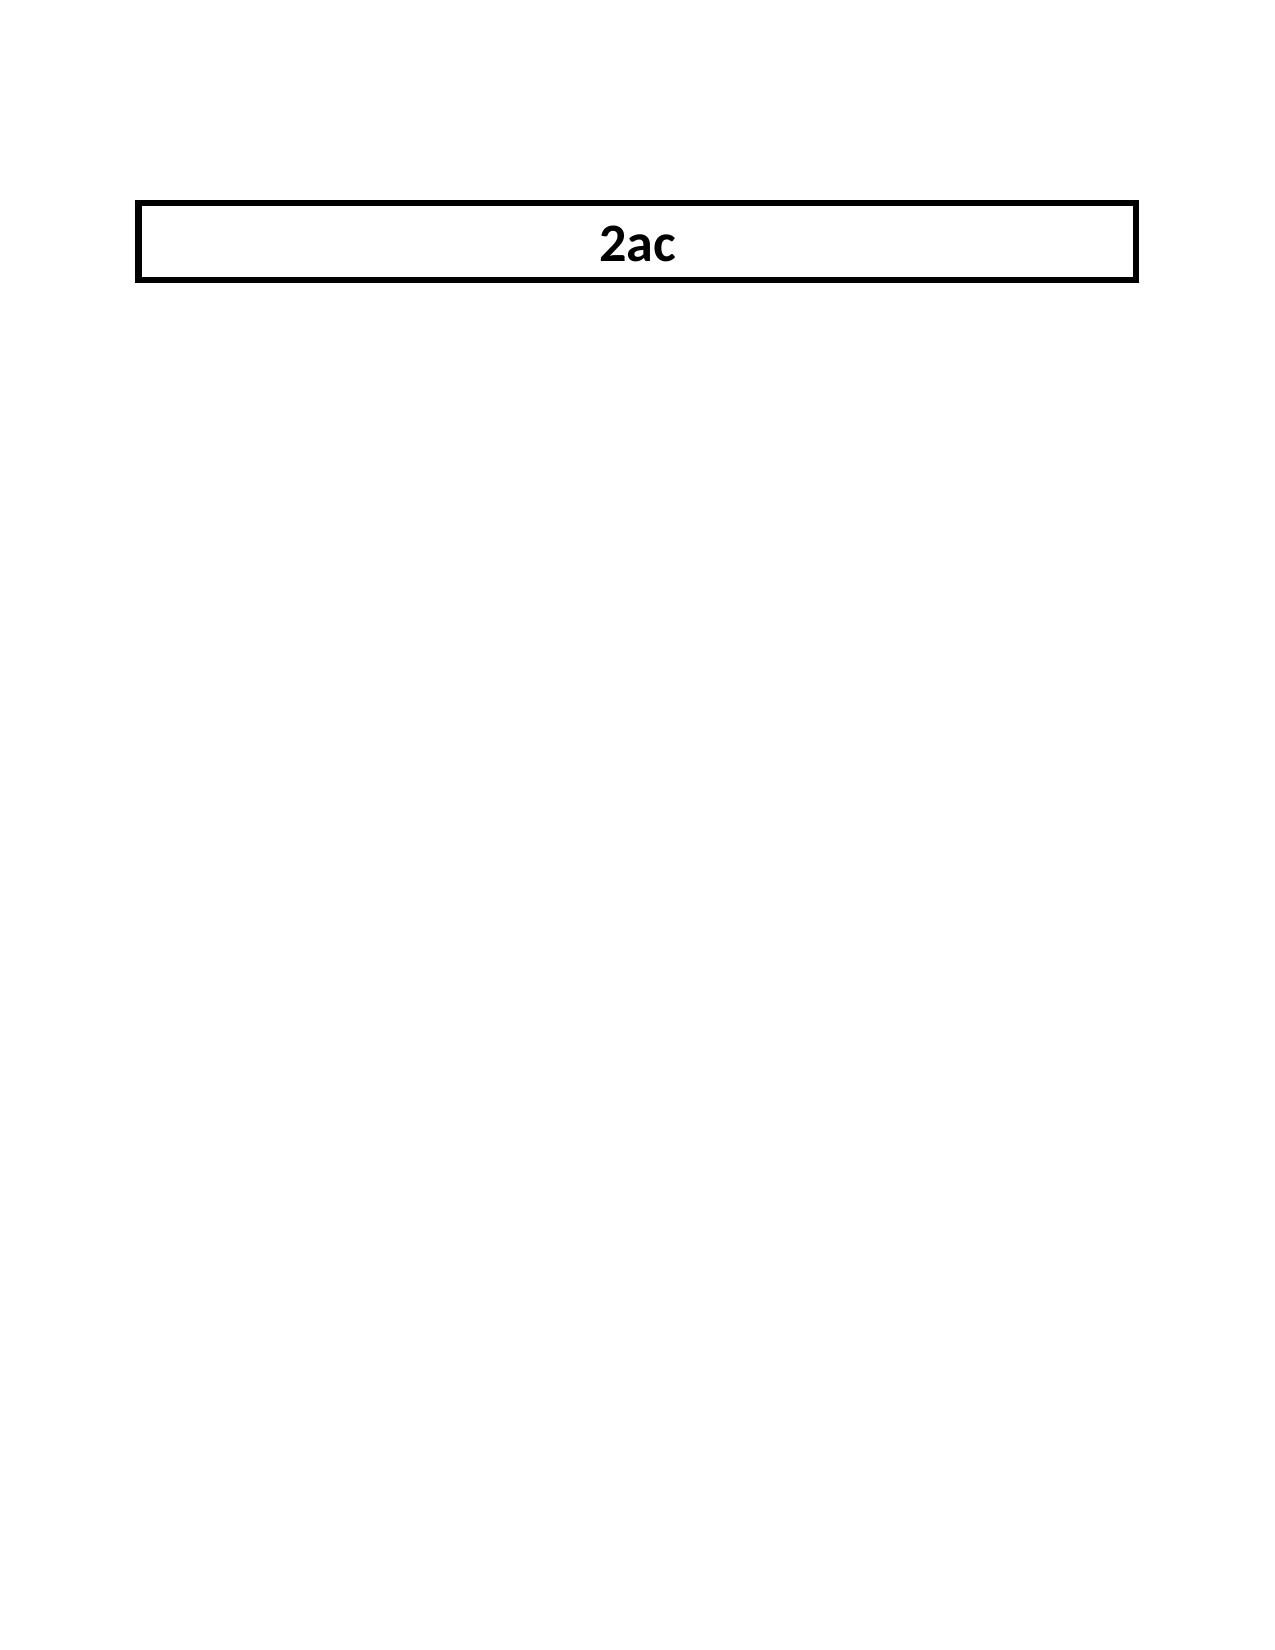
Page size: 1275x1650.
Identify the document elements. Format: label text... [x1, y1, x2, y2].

subtitle 2ac [142, 206, 1133, 277]
